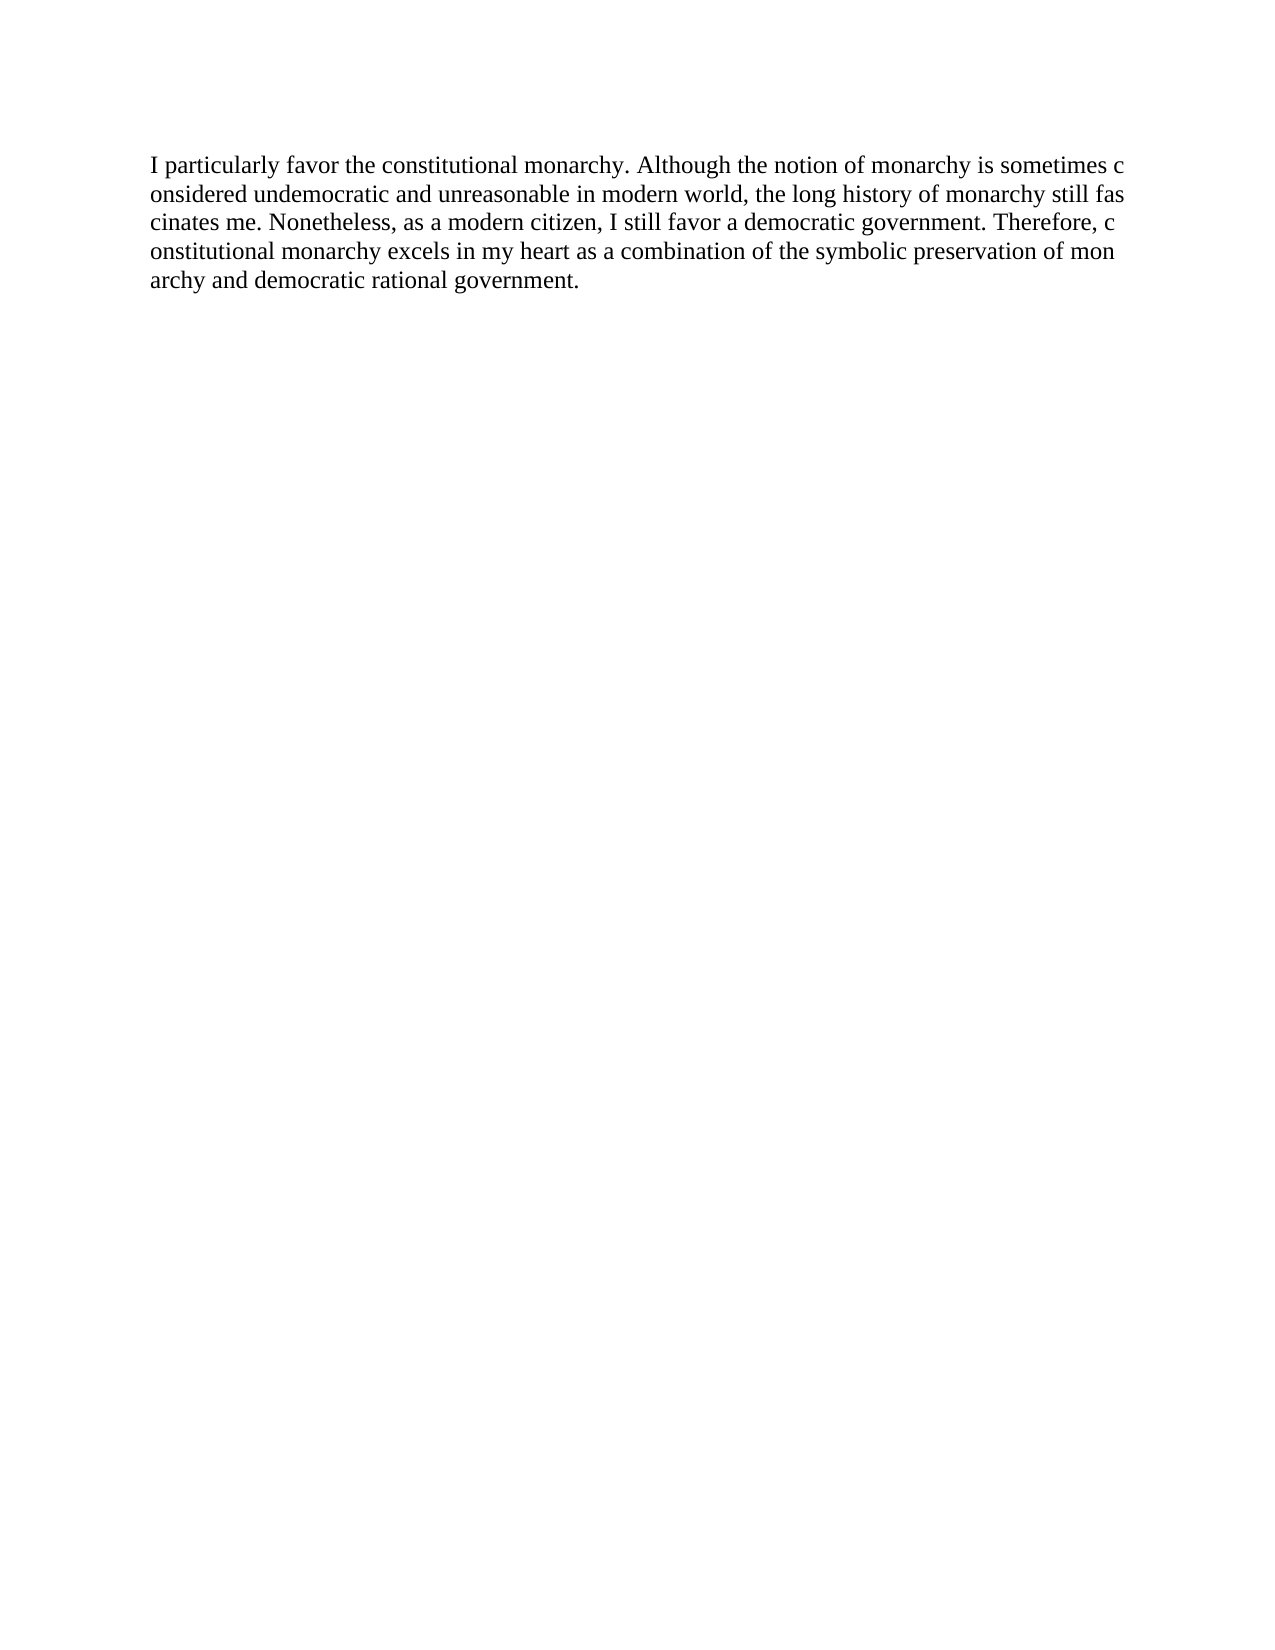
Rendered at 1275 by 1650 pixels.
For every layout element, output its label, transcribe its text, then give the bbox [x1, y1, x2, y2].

text I particularly favor the constitutional monarchy. Although the notion of monarchy is sometimes considered undemocratic and unreasonable in modern world, the long history of monarchy still fascinates me. Nonetheless, as a modern citizen, I still favor a democratic government. Therefore, constitutional monarchy excels in my heart as a combination of the symbolic preservation of monarchy and democratic rational government. [150, 150, 1125, 294]
